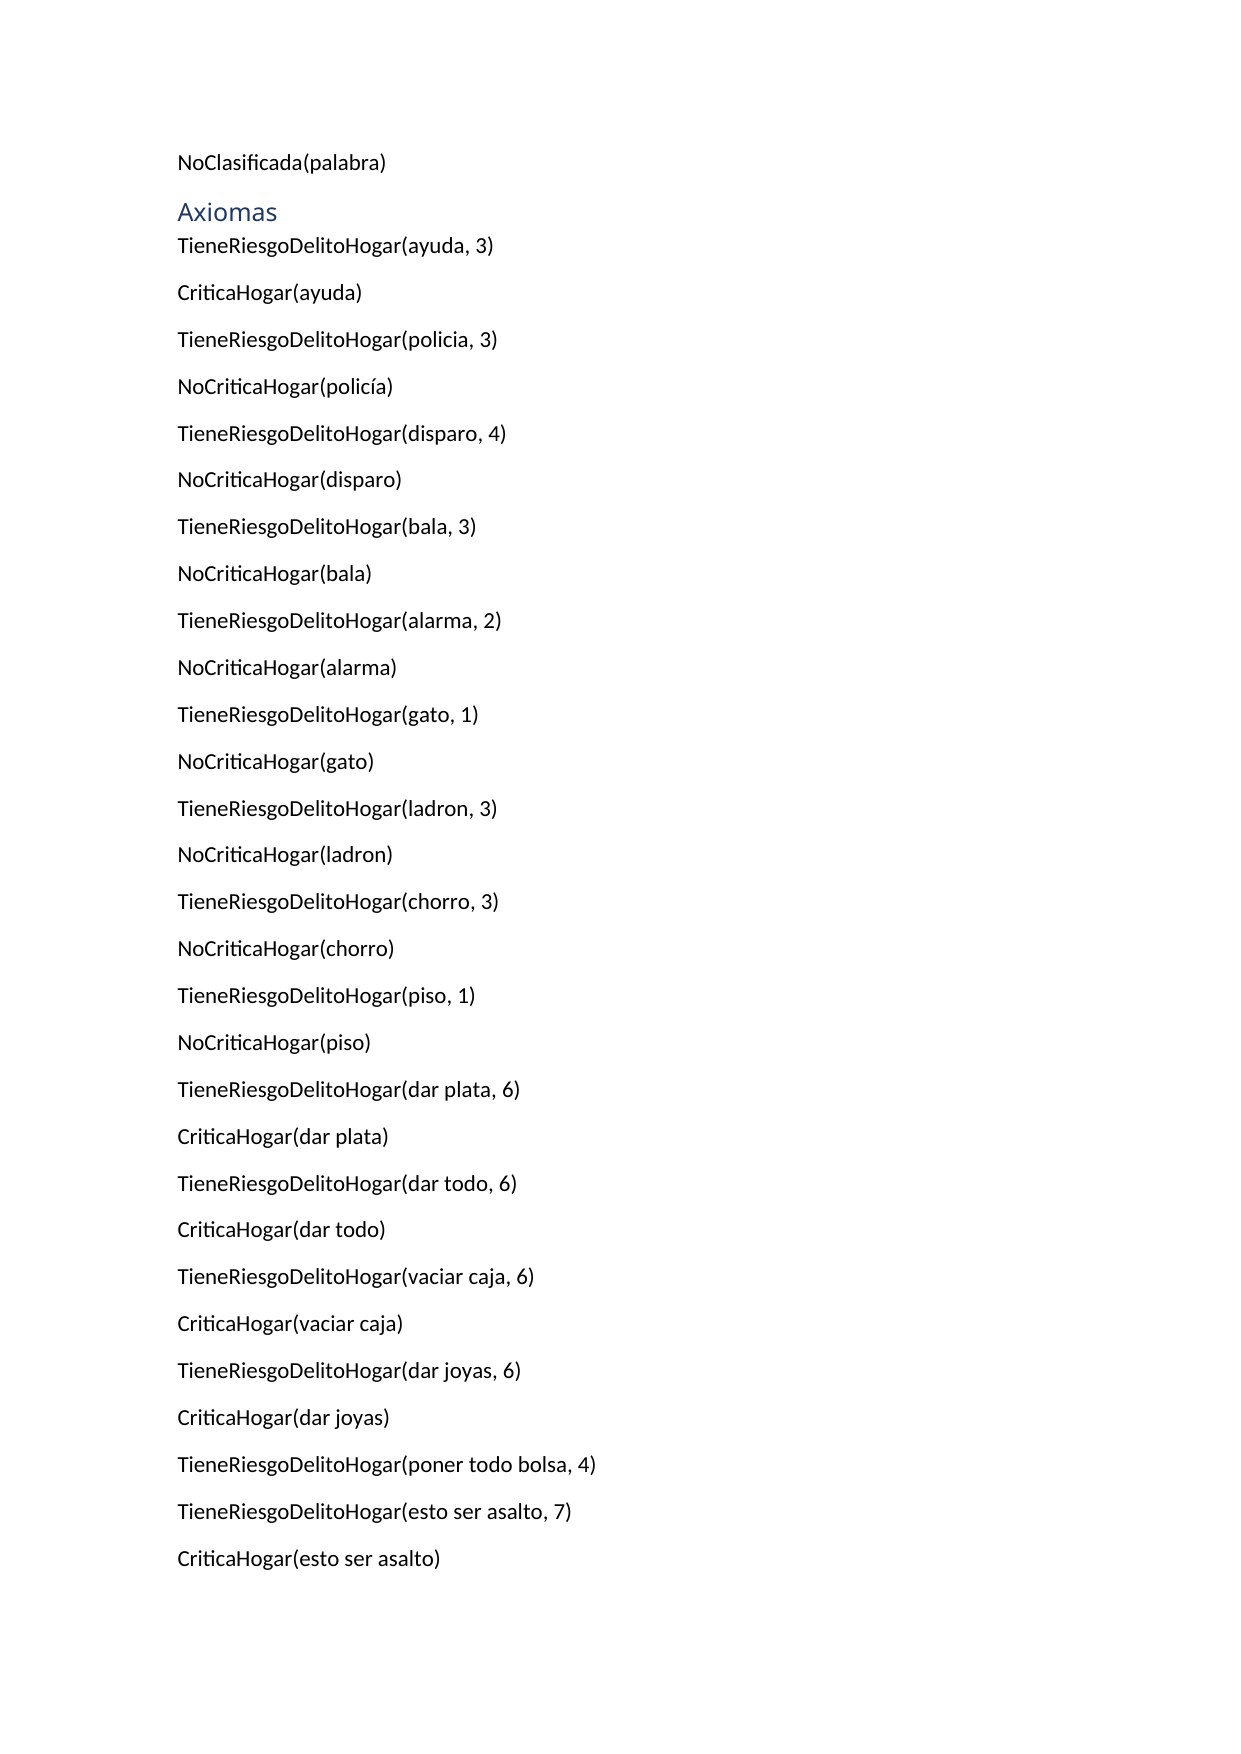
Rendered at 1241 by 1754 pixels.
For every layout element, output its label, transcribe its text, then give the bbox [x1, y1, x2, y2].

text CriticaHogar(ayuda) [177, 278, 1063, 306]
text TieneRiesgoDelitoHogar(gato, 1) [177, 700, 1063, 728]
text NoClasificada(palabra) [177, 148, 1063, 176]
text NoCriticaHogar(alarma) [177, 653, 1063, 681]
text CriticaHogar(esto ser asalto) [177, 1544, 1063, 1572]
text NoCriticaHogar(chorro) [177, 934, 1063, 962]
text TieneRiesgoDelitoHogar(disparo, 4) [177, 419, 1063, 447]
text NoCriticaHogar(ladron) [177, 841, 1063, 869]
text TieneRiesgoDelitoHogar(chorro, 3) [177, 887, 1063, 916]
text TieneRiesgoDelitoHogar(piso, 1) [177, 981, 1063, 1009]
text TieneRiesgoDelitoHogar(alarma, 2) [177, 606, 1063, 634]
text TieneRiesgoDelitoHogar(dar joyas, 6) [177, 1356, 1063, 1384]
text TieneRiesgoDelitoHogar(ayuda, 3) [177, 231, 1063, 259]
text TieneRiesgoDelitoHogar(poner todo bolsa, 4) [177, 1450, 1063, 1478]
text TieneRiesgoDelitoHogar(vaciar caja, 6) [177, 1262, 1063, 1291]
text NoCriticaHogar(piso) [177, 1028, 1063, 1056]
text TieneRiesgoDelitoHogar(bala, 3) [177, 512, 1063, 541]
text TieneRiesgoDelitoHogar(dar todo, 6) [177, 1169, 1063, 1197]
text CriticaHogar(vaciar caja) [177, 1309, 1063, 1337]
text NoCriticaHogar(bala) [177, 559, 1063, 587]
text CriticaHogar(dar joyas) [177, 1403, 1063, 1431]
text CriticaHogar(dar todo) [177, 1216, 1063, 1244]
text TieneRiesgoDelitoHogar(policia, 3) [177, 325, 1063, 353]
subtitle Axiomas [177, 194, 1063, 228]
text TieneRiesgoDelitoHogar(ladron, 3) [177, 794, 1063, 822]
text NoCriticaHogar(disparo) [177, 466, 1063, 494]
text CriticaHogar(dar plata) [177, 1122, 1063, 1150]
text TieneRiesgoDelitoHogar(esto ser asalto, 7) [177, 1497, 1063, 1525]
text NoCriticaHogar(gato) [177, 747, 1063, 775]
text NoCriticaHogar(policía) [177, 372, 1063, 400]
text TieneRiesgoDelitoHogar(dar plata, 6) [177, 1075, 1063, 1103]
